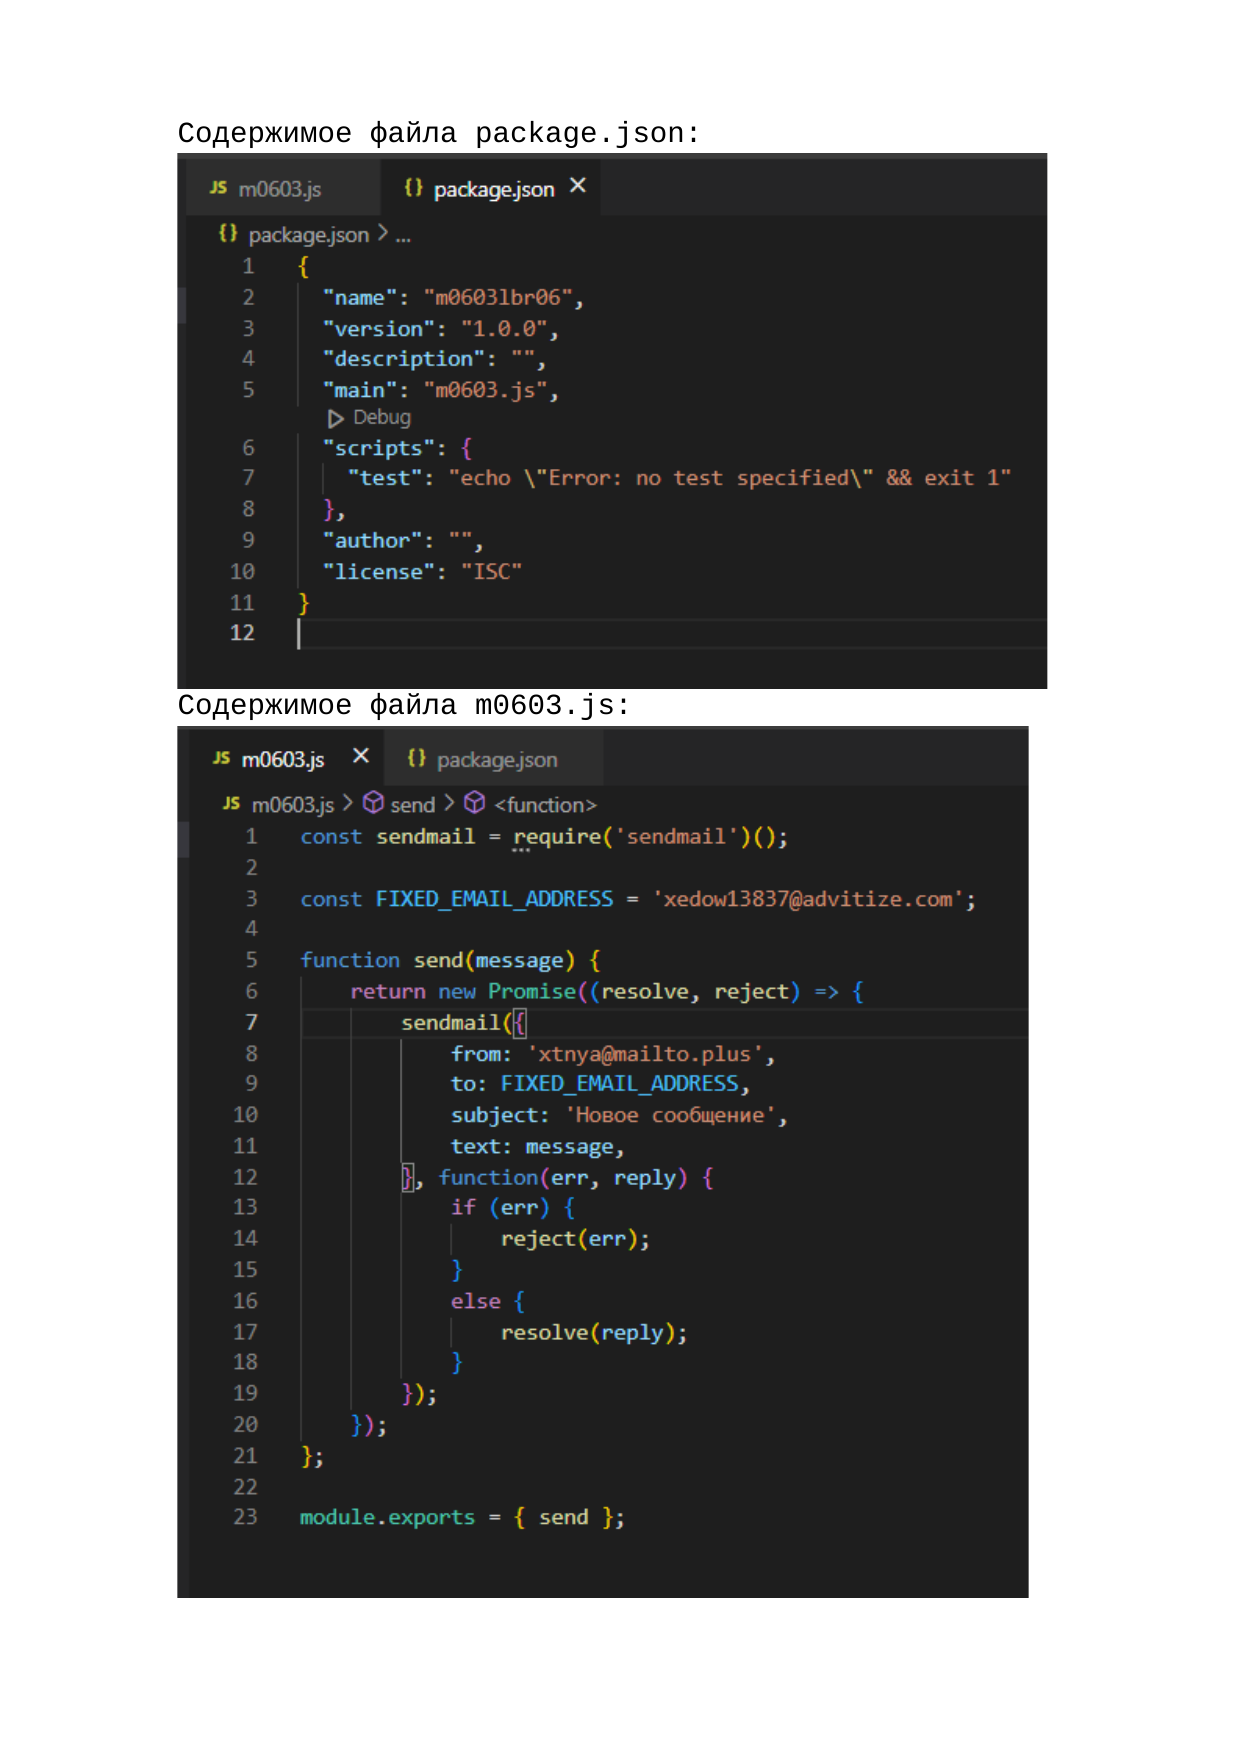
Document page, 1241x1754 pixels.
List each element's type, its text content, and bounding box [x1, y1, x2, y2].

picture [177, 153, 1048, 689]
list Содержимое файла package.json: [177, 118, 1152, 151]
picture [177, 726, 1029, 1598]
list Содержимое файла m0603.js: [177, 690, 1152, 723]
